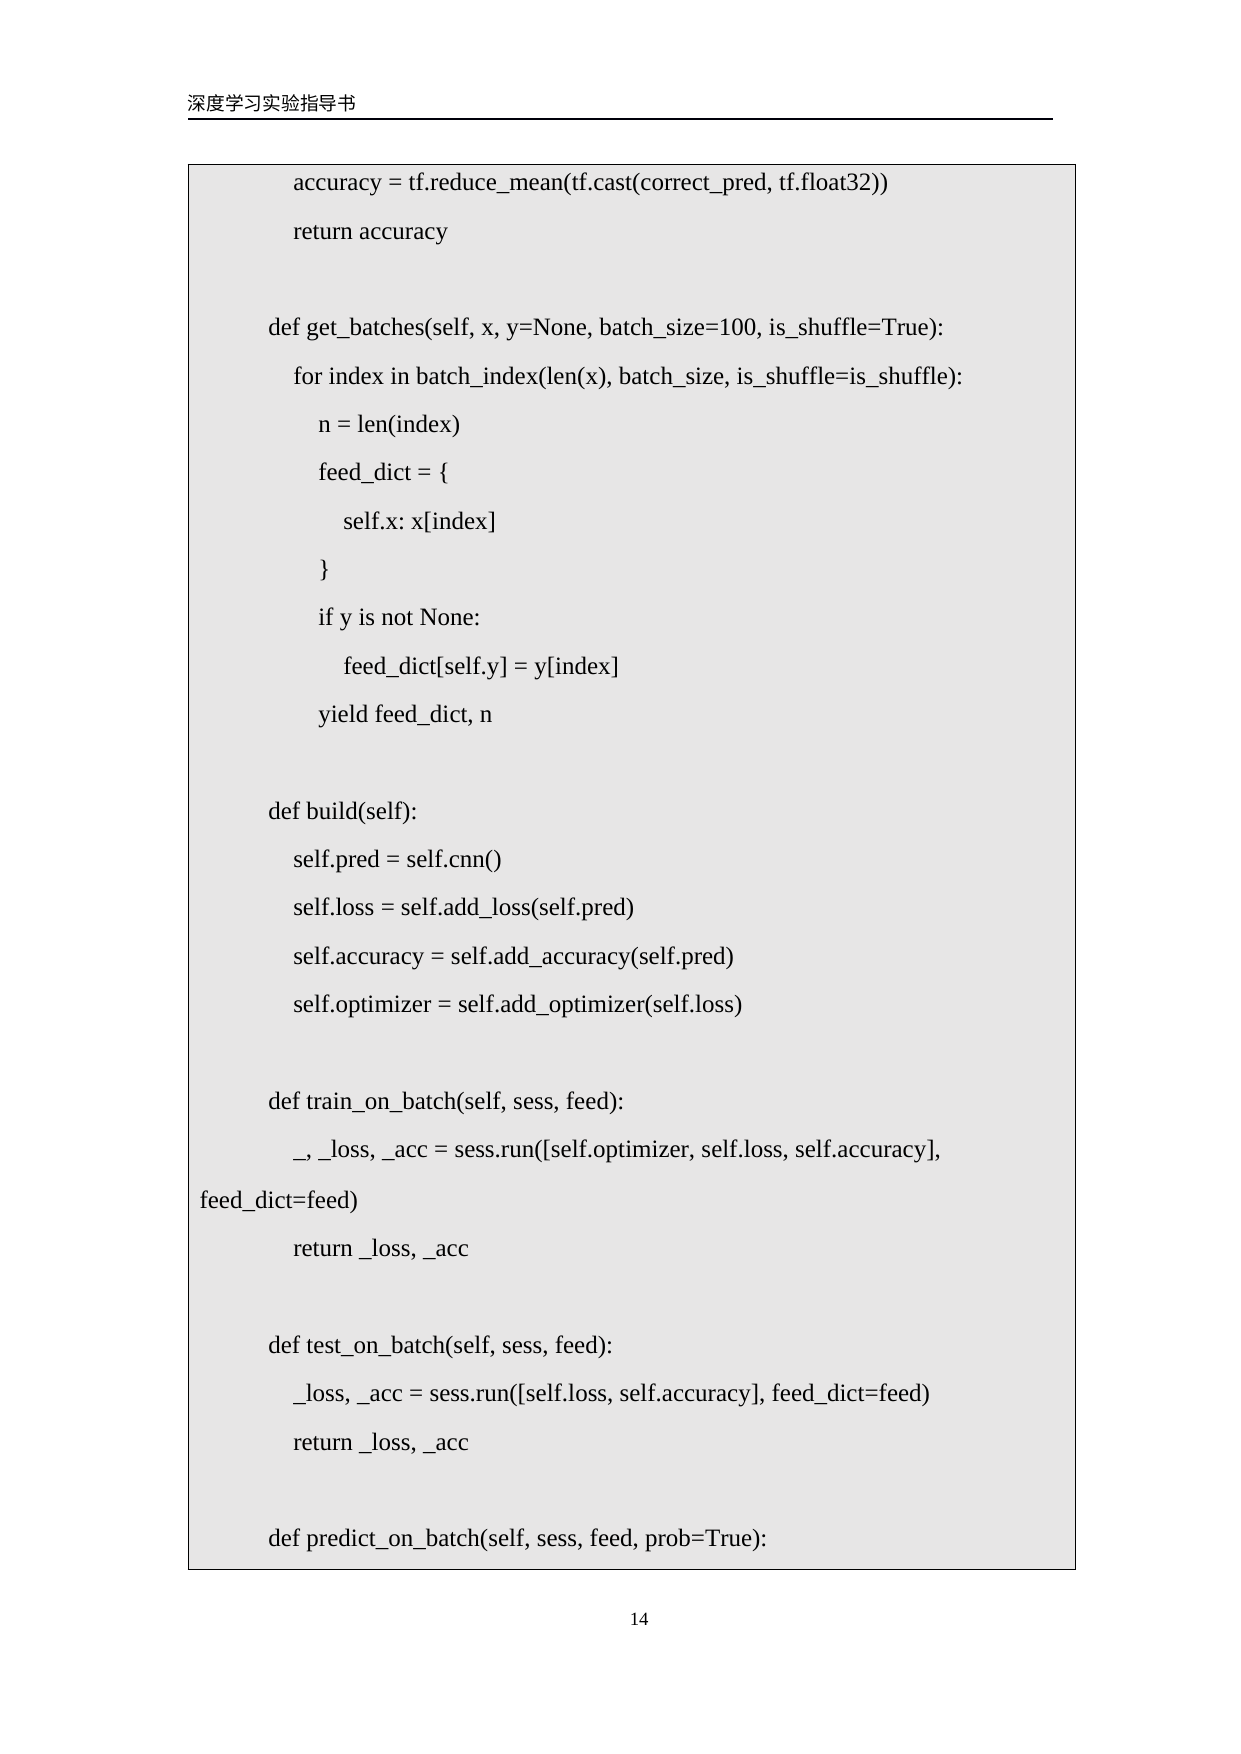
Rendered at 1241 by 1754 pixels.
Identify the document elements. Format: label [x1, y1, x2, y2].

table_header [189, 165, 1075, 1569]
